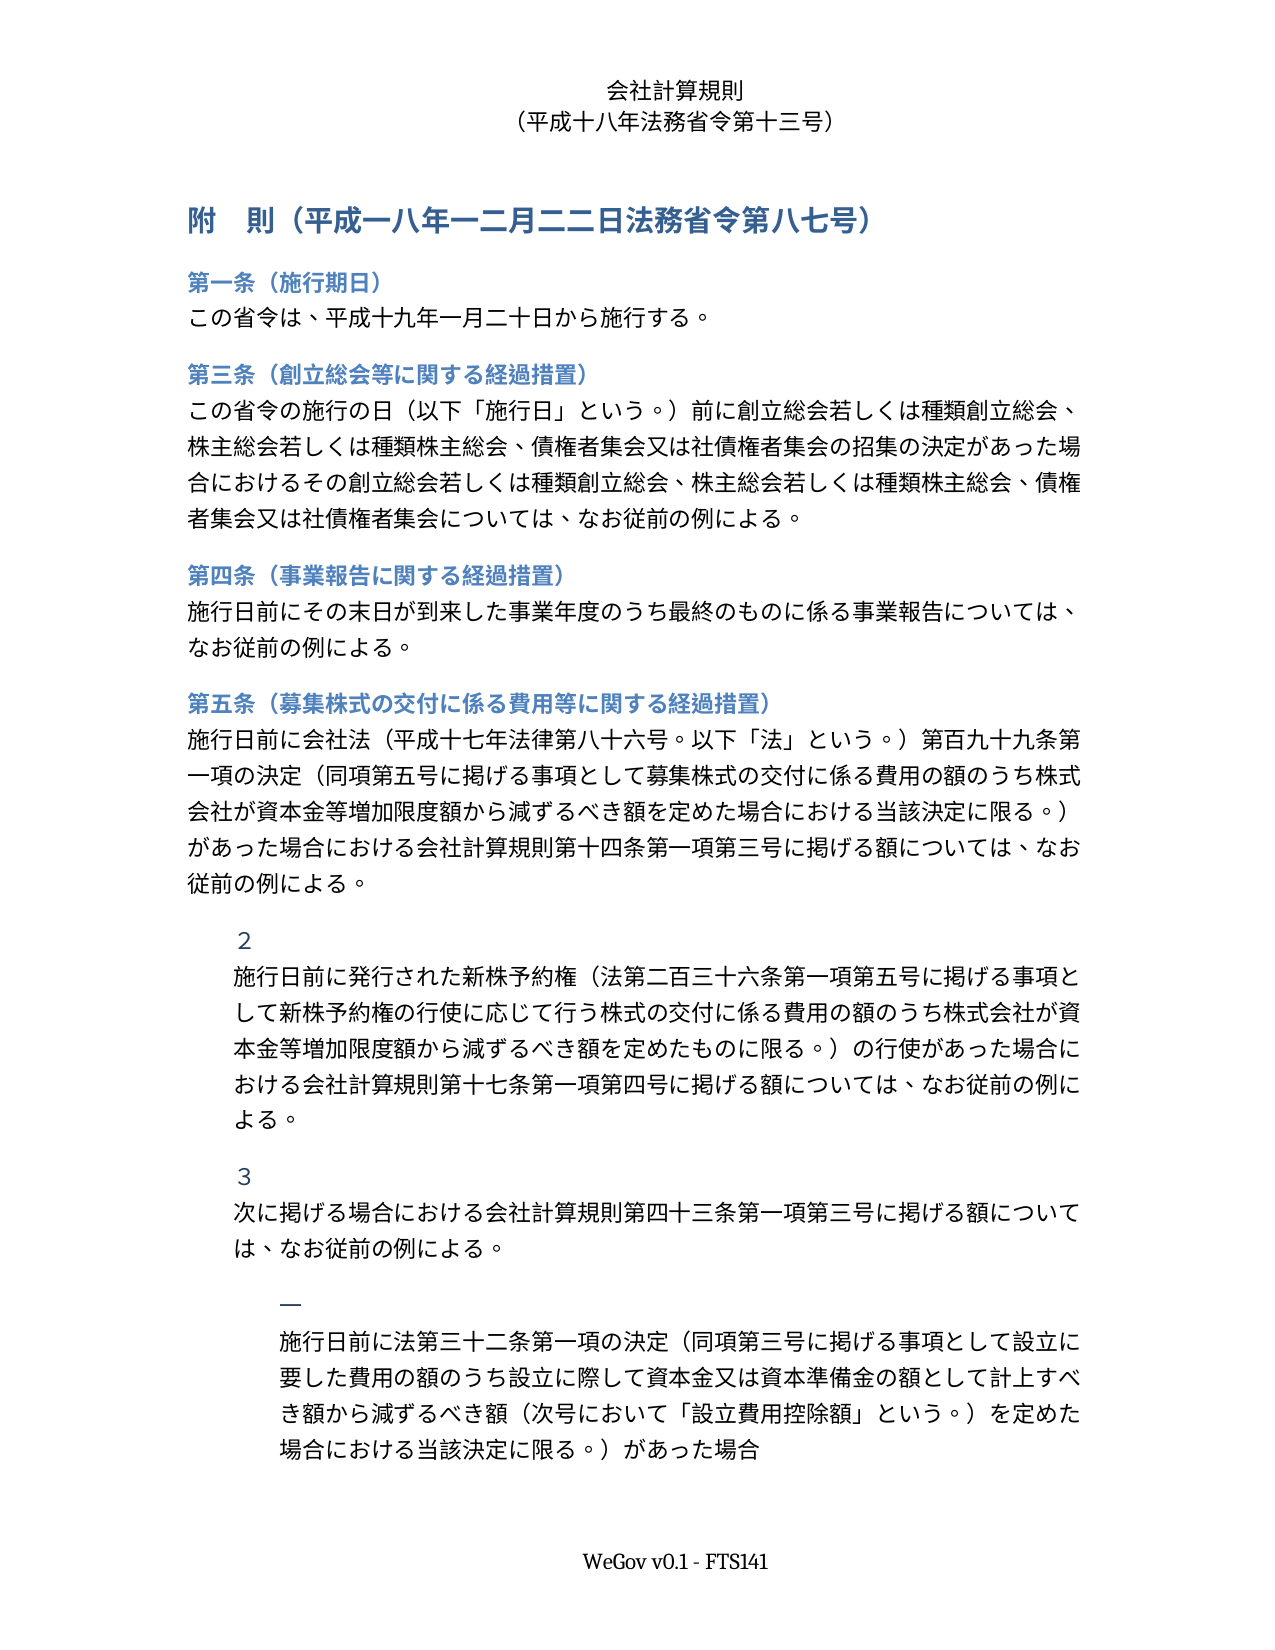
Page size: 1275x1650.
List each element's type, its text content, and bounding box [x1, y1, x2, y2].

subtitle 第五条（募集株式の交付に係る費用等に関する経過措置） [187, 688, 1087, 719]
subtitle ３ [233, 1161, 1087, 1192]
subtitle ２ [233, 925, 1087, 956]
subtitle 第四条（事業報告に関する経過措置） [187, 560, 1087, 591]
text 次に掲げる場合における会社計算規則第四十三条第一項第三号に掲げる額については、なお従前の例による。 [233, 1197, 1087, 1264]
text 施行日前に法第三十二条第一項の決定（同項第三号に掲げる事項として設立に要した費用の額のうち設立に際して資本金又は資本準備金の額として計上すべき額から減ずるべき額（次号において「設立費用控除額」という。）を定めた場合における当該決定に限る。）があった場合 [279, 1326, 1087, 1465]
subtitle 附 則（平成一八年一二月二二日法務省令第八七号） [187, 200, 1087, 240]
text この省令は、平成十九年一月二十日から施行する。 [187, 302, 1087, 334]
text 施行日前にその末日が到来した事業年度のうち最終のものに係る事業報告については、なお従前の例による。 [187, 596, 1087, 663]
text この省令の施行の日（以下「施行日」という。）前に創立総会若しくは種類創立総会、株主総会若しくは種類株主総会、債権者集会又は社債権者集会の招集の決定があった場合におけるその創立総会若しくは種類創立総会、株主総会若しくは種類株主総会、債権者集会又は社債権者集会については、なお従前の例による。 [187, 395, 1087, 534]
text 施行日前に発行された新株予約権（法第二百三十六条第一項第五号に掲げる事項として新株予約権の行使に応じて行う株式の交付に係る費用の額のうち株式会社が資本金等増加限度額から減ずるべき額を定めたものに限る。）の行使があった場合における会社計算規則第十七条第一項第四号に掲げる額については、なお従前の例による。 [233, 961, 1087, 1136]
text 施行日前に会社法（平成十七年法律第八十六号。以下「法」という。）第百九十九条第一項の決定（同項第五号に掲げる事項として募集株式の交付に係る費用の額のうち株式会社が資本金等増加限度額から減ずるべき額を定めた場合における当該決定に限る。）があった場合における会社計算規則第十四条第一項第三号に掲げる額については、なお従前の例による。 [187, 724, 1087, 899]
subtitle 一 [279, 1290, 1087, 1321]
subtitle 第三条（創立総会等に関する経過措置） [187, 359, 1087, 390]
subtitle 第一条（施行期日） [187, 266, 1087, 298]
